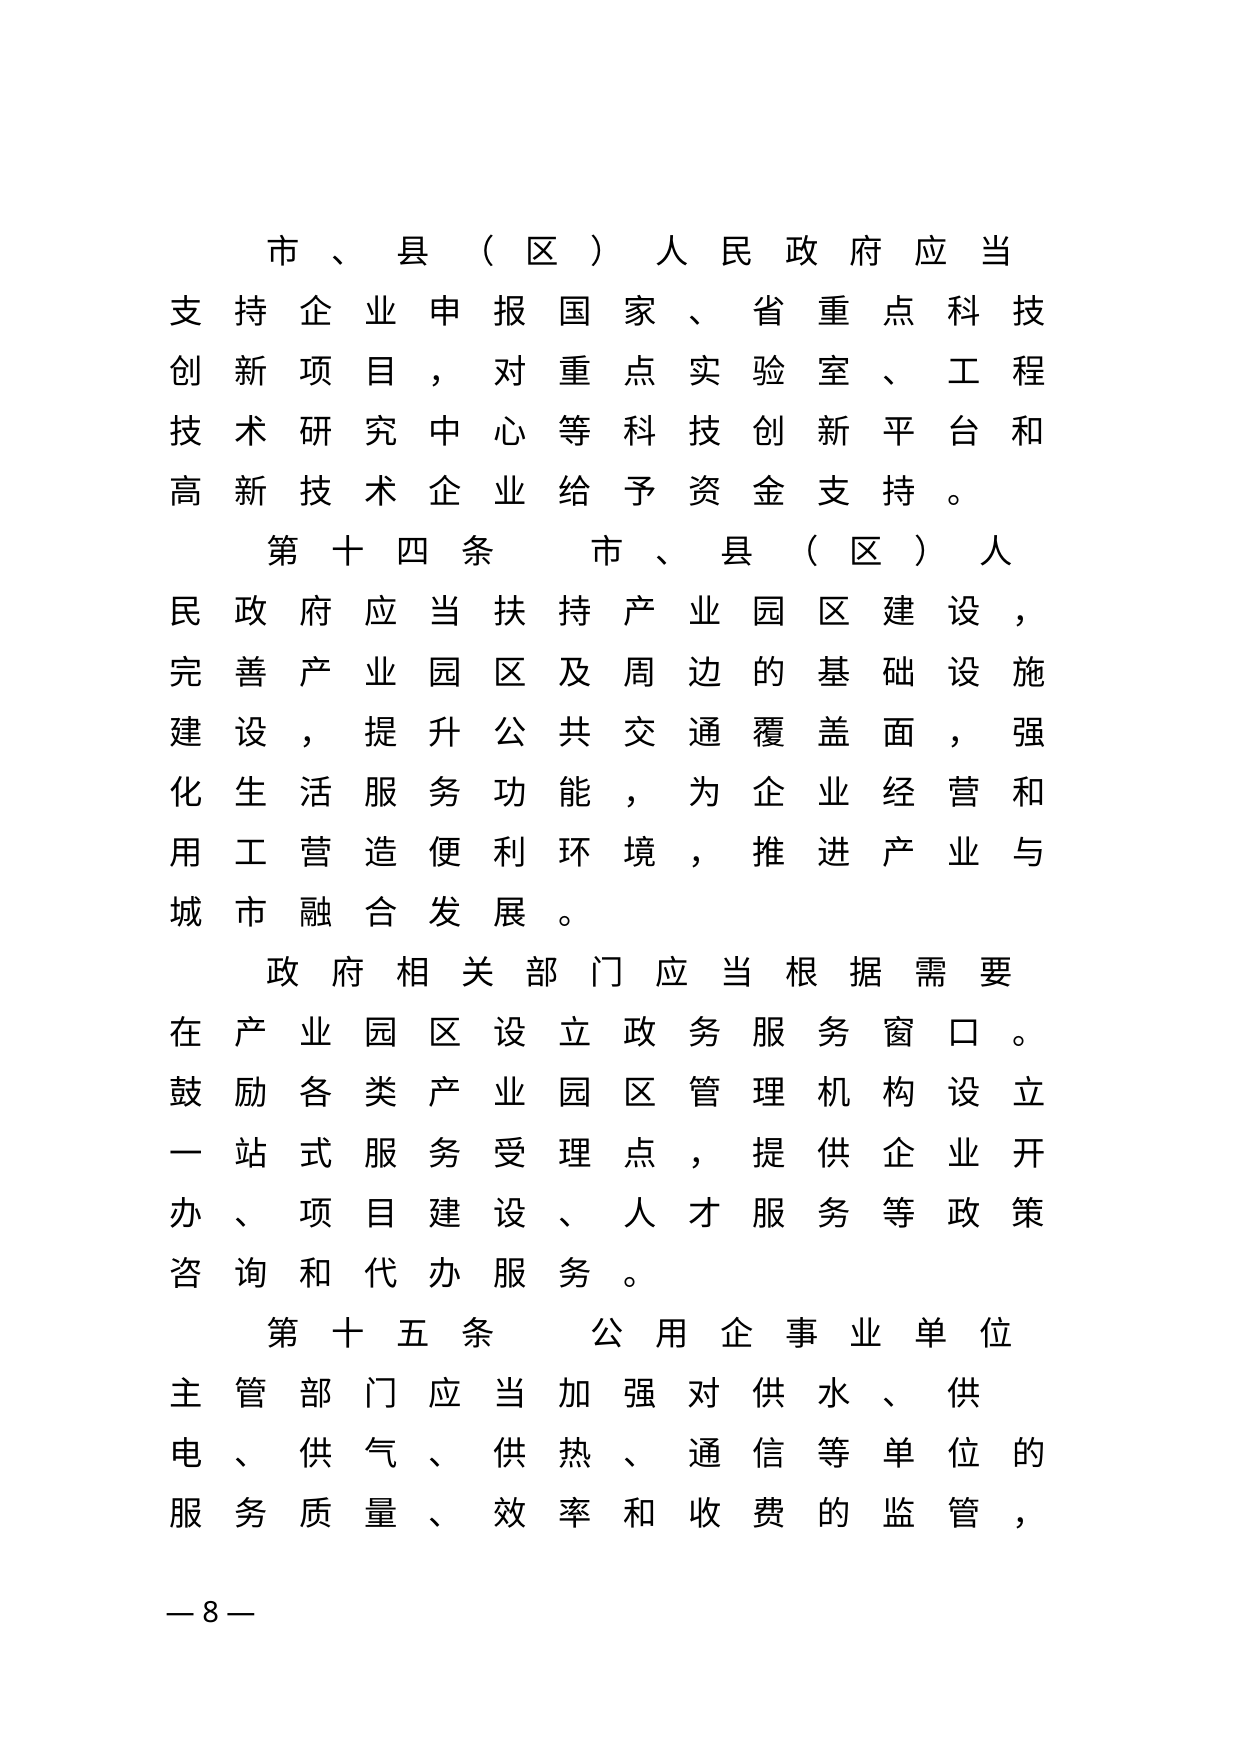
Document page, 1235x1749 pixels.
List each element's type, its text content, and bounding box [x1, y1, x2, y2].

text 政府相关部门应当根据需要在产业园区设立政务服务窗口。鼓励各类产业园区管理机构设立一站式服务受理点，提供企业开办、项目建设、人才服务等政策咨询和代办服务。 [169, 940, 1077, 1301]
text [169, 1301, 1077, 1541]
text 第十四条 市、县（区）人民政府应当扶持产业园区建设，完善产业园区及周边的基础设施建设，提升公共交通覆盖面，强化生活服务功能，为企业经营和用工营造便利环境，推进产业与城市融合发展。 [169, 519, 1077, 940]
text 市、县（区）人民政府应当支持企业申报国家、省重点科技创新项目，对重点实验室、工程技术研究中心等科技创新平台和高新技术企业给予资金支持。 [169, 219, 1077, 519]
